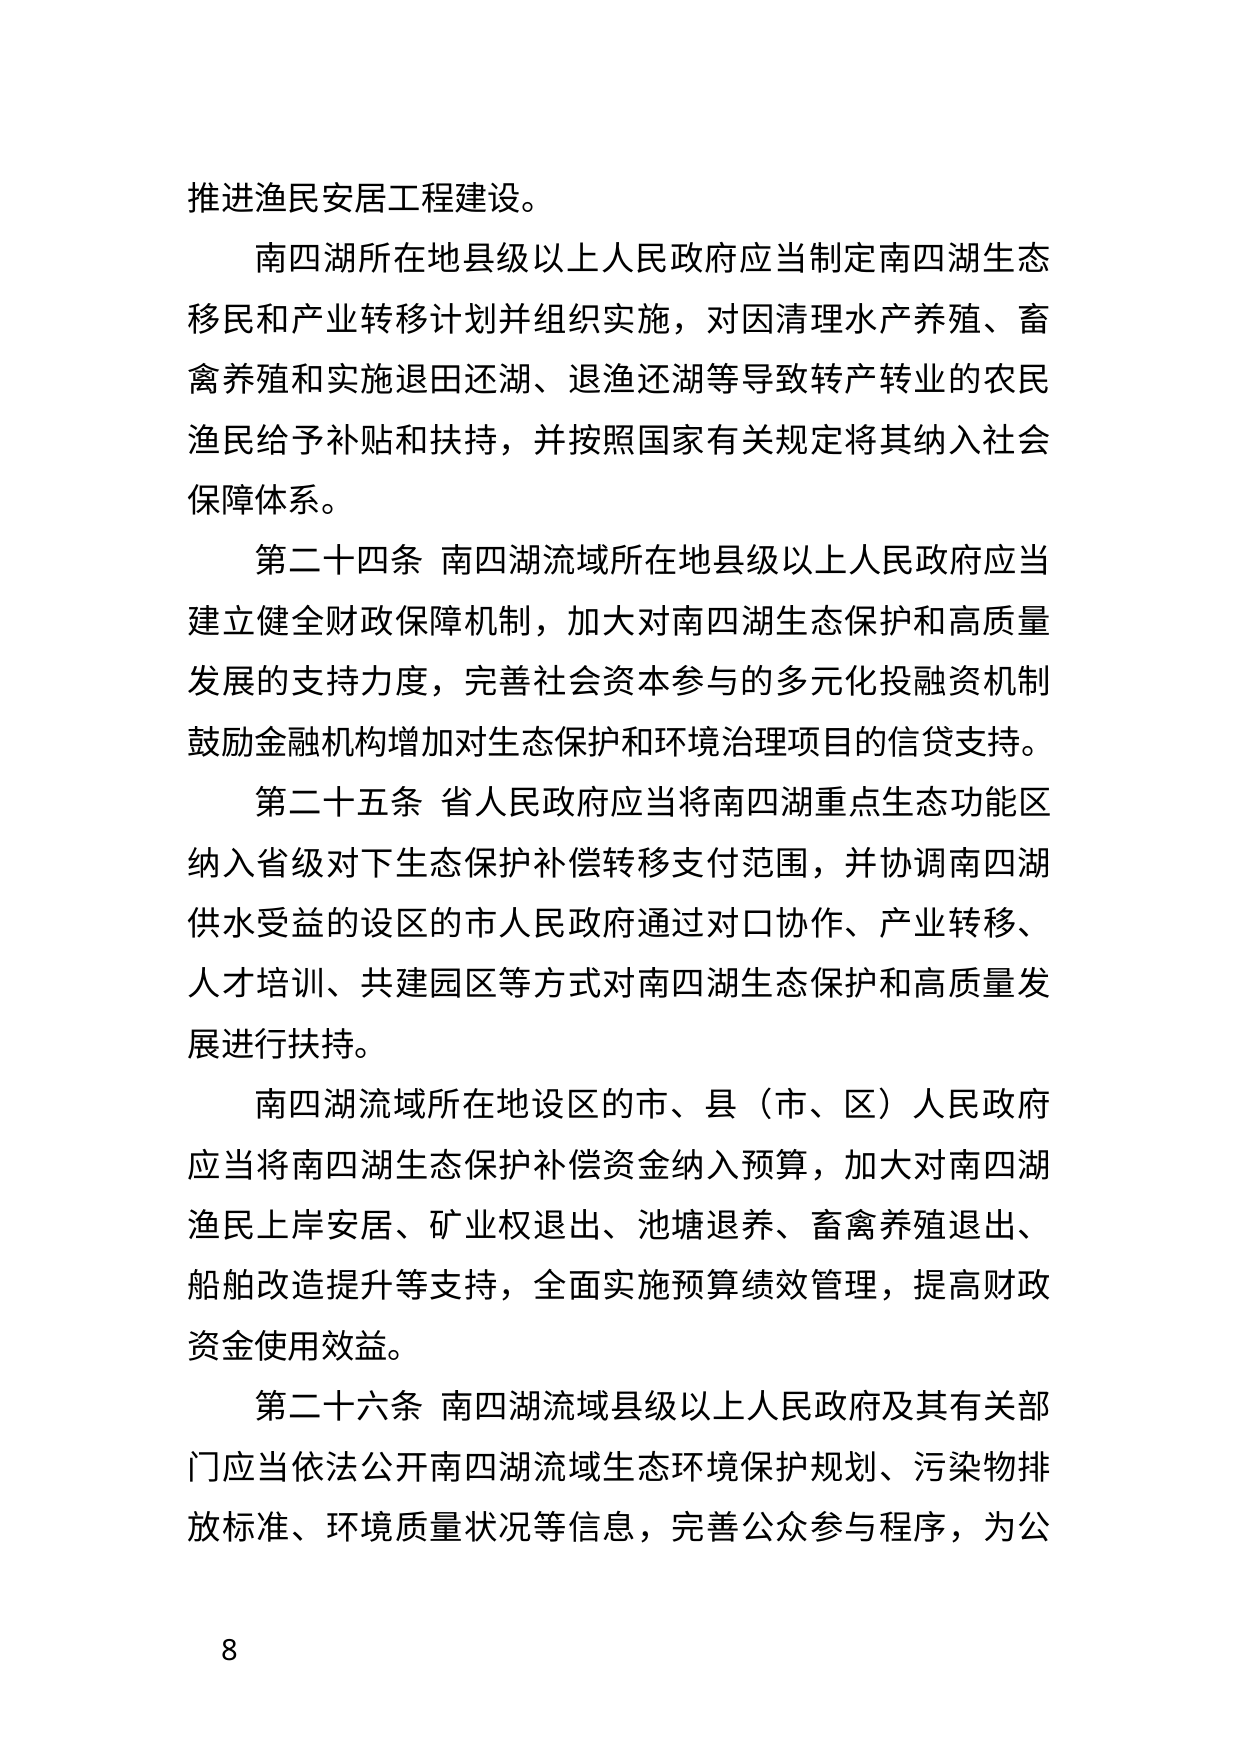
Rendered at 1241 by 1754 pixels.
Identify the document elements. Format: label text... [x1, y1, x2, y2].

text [187, 1370, 1053, 1552]
text 南四湖所在地县级以上人民政府应当制定南四湖生态移民和产业转移计划并组织实施，对因清理水产养殖、畜禽养殖和实施退田还湖、退渔还湖等导致转产转业的农民、渔民给予补贴和扶持，并按照国家有关规定将其纳入社会保障体系。 [187, 222, 1053, 524]
text 第二十五条 省人民政府应当将南四湖重点生态功能区纳入省级对下生态保护补偿转移支付范围，并协调南四湖供水受益的设区的市人民政府通过对口协作、产业转移、人才培训、共建园区等方式对南四湖生态保护和高质量发展进行扶持。 [187, 766, 1053, 1068]
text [187, 162, 1053, 222]
text 南四湖流域所在地设区的市、县（市、区）人民政府应当将南四湖生态保护补偿资金纳入预算，加大对南四湖渔民上岸安居、矿业权退出、池塘退养、畜禽养殖退出、船舶改造提升等支持，全面实施预算绩效管理，提高财政资金使用效益。 [187, 1068, 1053, 1370]
text 第二十四条 南四湖流域所在地县级以上人民政府应当建立健全财政保障机制，加大对南四湖生态保护和高质量发展的支持力度，完善社会资本参与的多元化投融资机制，鼓励金融机构增加对生态保护和环境治理项目的信贷支持。 [187, 524, 1053, 766]
